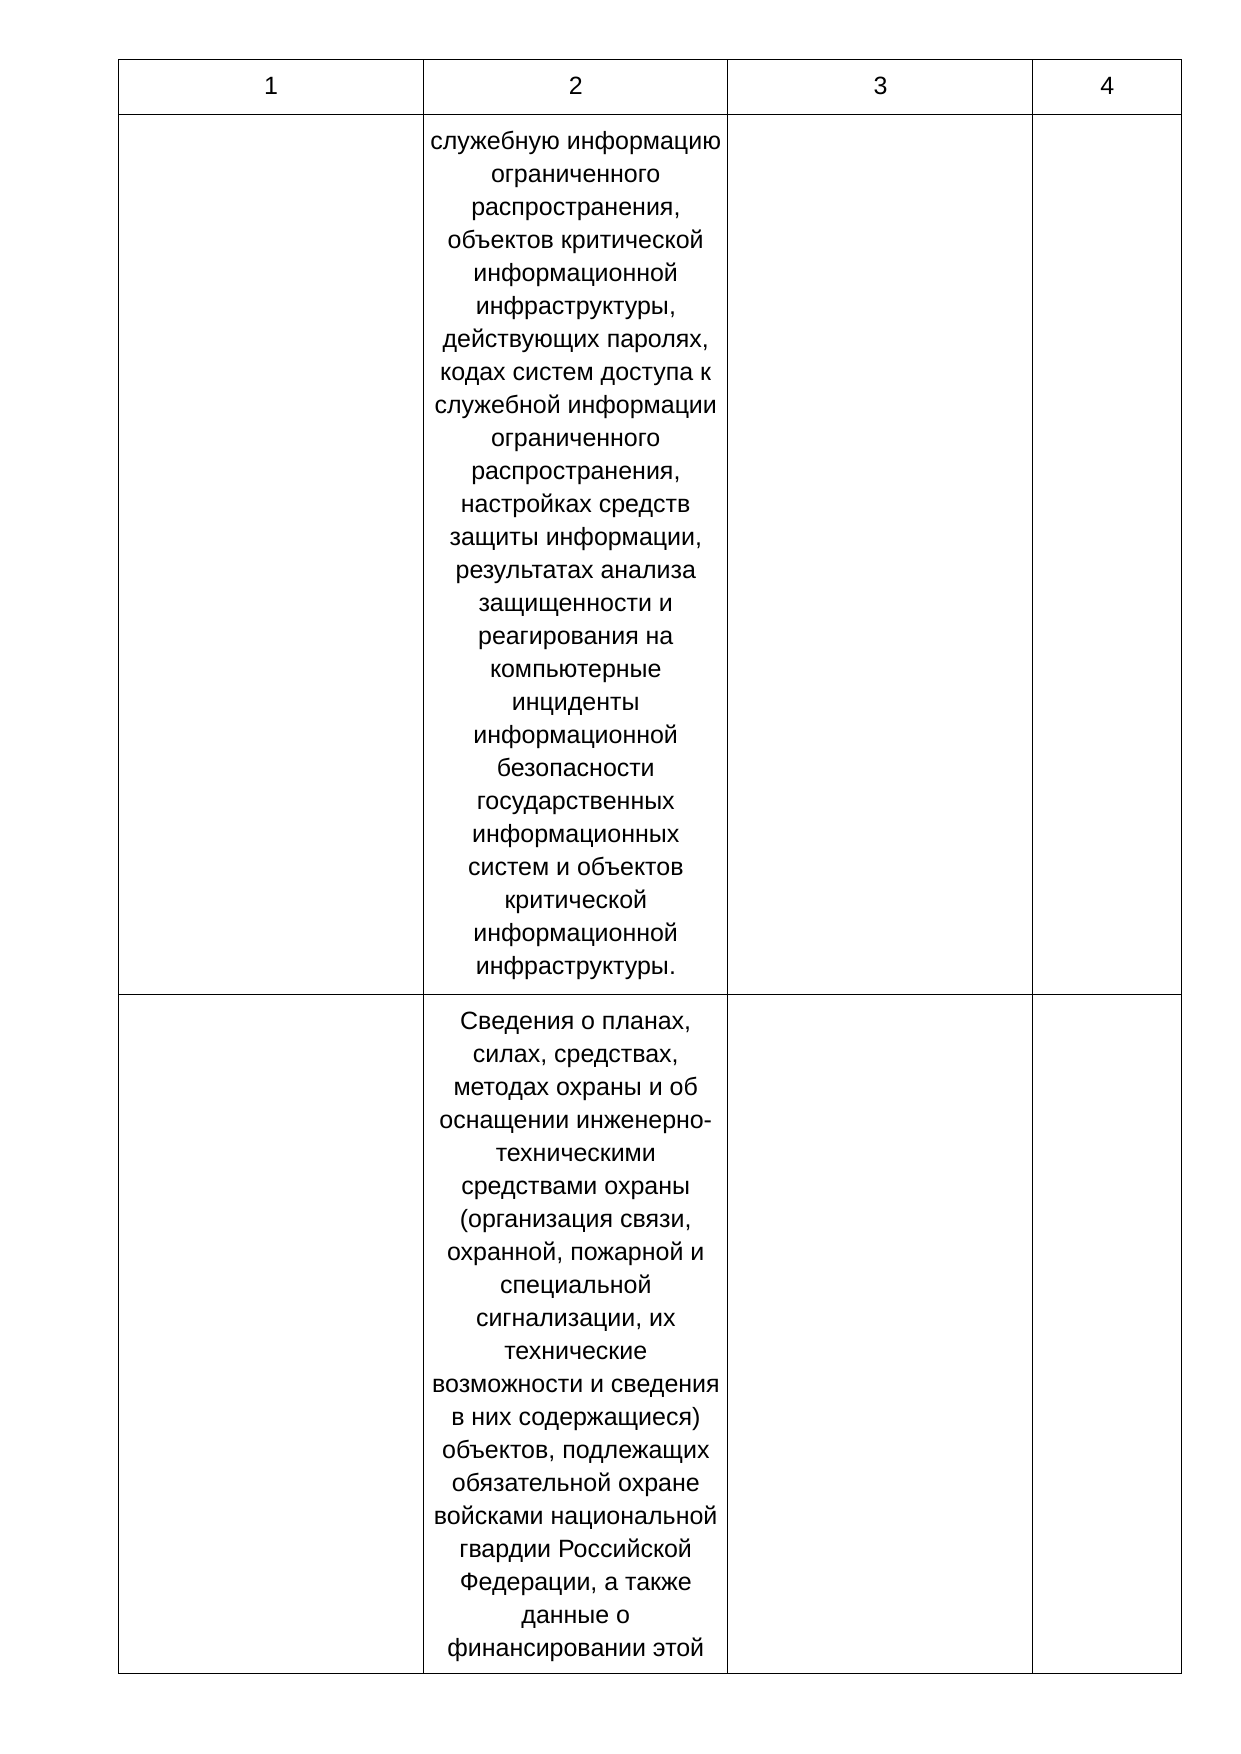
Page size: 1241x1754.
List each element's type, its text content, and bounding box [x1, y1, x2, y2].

table_header 4 [1033, 60, 1181, 114]
table_cell [728, 995, 1032, 1673]
table_cell [1033, 995, 1181, 1673]
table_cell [424, 115, 727, 994]
table_header 3 [728, 60, 1032, 114]
table_cell [119, 115, 423, 994]
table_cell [424, 995, 727, 1673]
table_header 2 [424, 60, 727, 114]
table_cell [1033, 115, 1181, 994]
table_cell [728, 115, 1032, 994]
table_header 1 [119, 60, 423, 114]
table_cell [119, 995, 423, 1673]
